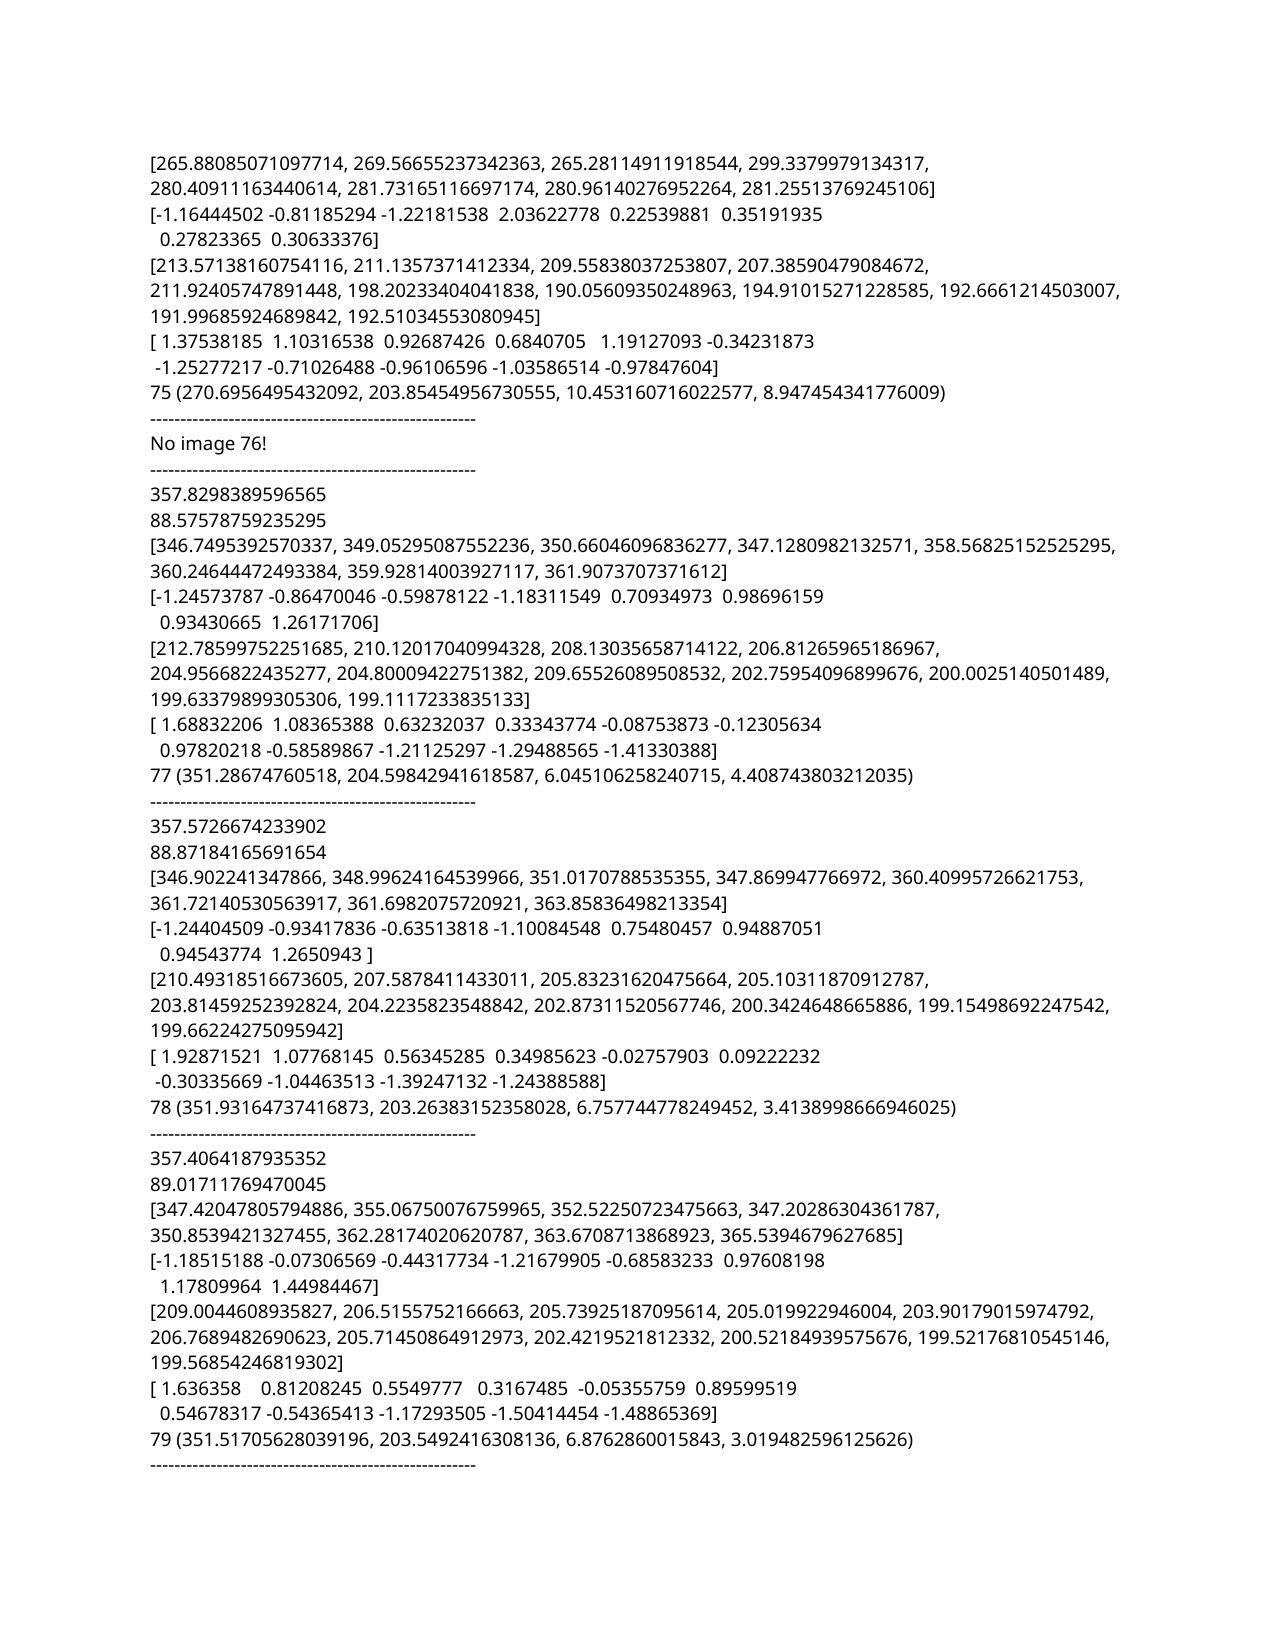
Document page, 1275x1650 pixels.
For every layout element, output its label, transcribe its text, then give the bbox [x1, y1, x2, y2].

text [-1.18515188 -0.07306569 -0.44317734 -1.21679905 -0.68583233 0.97608198 [150, 1247, 1125, 1273]
text ------------------------------------------------------ [150, 1452, 1125, 1477]
text 0.97820218 -0.58589867 -1.21125297 -1.29488565 -1.41330388] [150, 737, 1125, 762]
text 357.5726674233902 [150, 813, 1125, 839]
text [346.902241347866, 348.99624164539966, 351.0170788535355, 347.869947766972, 360.40995726621753, 361.72140530563917, 361.6982075720921, 363.85836498213354] [150, 864, 1125, 916]
text 88.57578759235295 [150, 507, 1125, 533]
text -1.25277217 -0.71026488 -0.96106596 -1.03586514 -0.97847604] [150, 354, 1125, 380]
text 0.93430665 1.26171706] [150, 609, 1125, 635]
text [265.88085071097714, 269.56655237342363, 265.28114911918544, 299.3379979134317, 280.40911163440614, 281.73165116697174, 280.96140276952264, 281.25513769245106] [150, 150, 1125, 201]
text [213.57138160754116, 211.1357371412334, 209.55838037253807, 207.38590479084672, 211.92405747891448, 198.20233404041838, 190.05609350248963, 194.91015271228585, 192.6661214503007, 191.99685924689842, 192.51034553080945] [150, 252, 1125, 329]
text 0.54678317 -0.54365413 -1.17293505 -1.50414454 -1.48865369] [150, 1401, 1125, 1426]
text No image 76! [150, 431, 1125, 456]
text ------------------------------------------------------ [150, 405, 1125, 431]
text [ 1.37538185 1.10316538 0.92687426 0.6840705 1.19127093 -0.34231873 [150, 329, 1125, 354]
text ------------------------------------------------------ [150, 1120, 1125, 1145]
text [209.0044608935827, 206.5155752166663, 205.73925187095614, 205.019922946004, 203.90179015974792, 206.7689482690623, 205.71450864912973, 202.4219521812332, 200.52184939575676, 199.52176810545146, 199.56854246819302] [150, 1298, 1125, 1375]
text [-1.16444502 -0.81185294 -1.22181538 2.03622778 0.22539881 0.35191935 [150, 201, 1125, 227]
text 79 (351.51705628039196, 203.5492416308136, 6.8762860015843, 3.019482596125626) [150, 1426, 1125, 1452]
text ------------------------------------------------------ [150, 456, 1125, 482]
text 88.87184165691654 [150, 839, 1125, 864]
text 89.01711769470045 [150, 1171, 1125, 1196]
text [-1.24404509 -0.93417836 -0.63513818 -1.10084548 0.75480457 0.94887051 [150, 916, 1125, 941]
text [-1.24573787 -0.86470046 -0.59878122 -1.18311549 0.70934973 0.98696159 [150, 584, 1125, 609]
text 0.27823365 0.30633376] [150, 227, 1125, 252]
text [210.49318516673605, 207.5878411433011, 205.83231620475664, 205.10311870912787, 203.81459252392824, 204.2235823548842, 202.87311520567746, 200.3424648665886, 199.15498692247542, 199.66224275095942] [150, 967, 1125, 1043]
text 1.17809964 1.44984467] [150, 1273, 1125, 1298]
text [212.78599752251685, 210.12017040994328, 208.13035658714122, 206.81265965186967, 204.9566822435277, 204.80009422751382, 209.65526089508532, 202.75954096899676, 200.0025140501489, 199.63379899305306, 199.1117233835133] [150, 635, 1125, 711]
text [347.42047805794886, 355.06750076759965, 352.52250723475663, 347.20286304361787, 350.8539421327455, 362.28174020620787, 363.6708713868923, 365.5394679627685] [150, 1196, 1125, 1247]
text 0.94543774 1.2650943 ] [150, 941, 1125, 967]
text 357.4064187935352 [150, 1145, 1125, 1171]
text [346.7495392570337, 349.05295087552236, 350.66046096836277, 347.1280982132571, 358.56825152525295, 360.24644472493384, 359.92814003927117, 361.9073707371612] [150, 533, 1125, 584]
text [ 1.68832206 1.08365388 0.63232037 0.33343774 -0.08753873 -0.12305634 [150, 711, 1125, 737]
text ------------------------------------------------------ [150, 788, 1125, 813]
text 77 (351.28674760518, 204.59842941618587, 6.045106258240715, 4.408743803212035) [150, 762, 1125, 788]
text 78 (351.93164737416873, 203.26383152358028, 6.757744778249452, 3.4138998666946025) [150, 1094, 1125, 1120]
text 357.8298389596565 [150, 482, 1125, 507]
text -0.30335669 -1.04463513 -1.39247132 -1.24388588] [150, 1069, 1125, 1094]
text [ 1.636358 0.81208245 0.5549777 0.3167485 -0.05355759 0.89599519 [150, 1375, 1125, 1401]
text 75 (270.6956495432092, 203.85454956730555, 10.453160716022577, 8.947454341776009) [150, 380, 1125, 405]
text [ 1.92871521 1.07768145 0.56345285 0.34985623 -0.02757903 0.09222232 [150, 1043, 1125, 1069]
